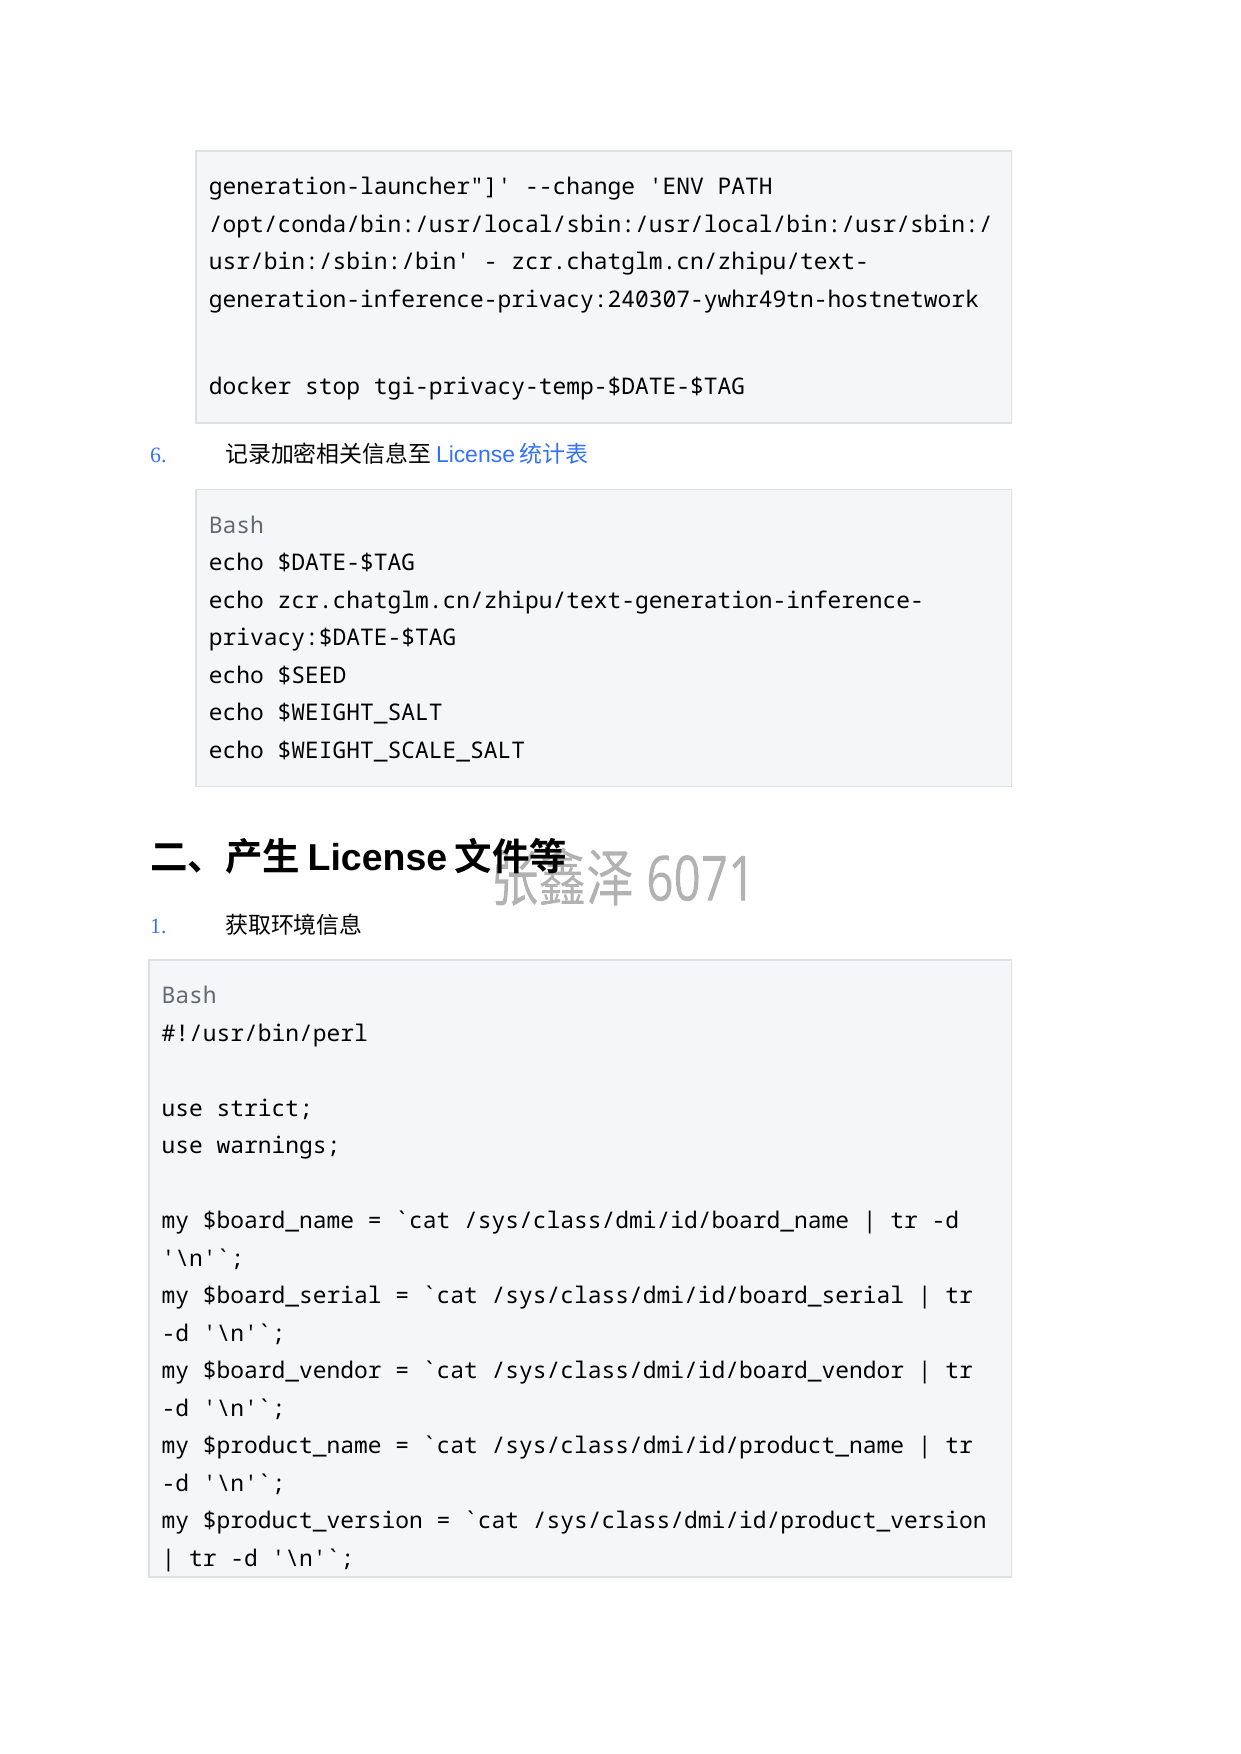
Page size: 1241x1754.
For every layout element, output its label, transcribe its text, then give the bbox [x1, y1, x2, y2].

text 二、产生License文件等 [150, 827, 1090, 881]
list 获取环境信息 [150, 907, 1090, 940]
table_header Bash echo $DATE-$TAG echo zcr.chatglm.cn/zhipu/text-generation-inference-privacy:$DATE-$TAG echo $SEED echo $WEIGHT_SALT echo $WEIGHT_SCALE_SALT [197, 490, 1011, 786]
list 记录加密相关信息至License统计表 [150, 436, 1090, 469]
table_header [150, 961, 1011, 1576]
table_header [197, 152, 1011, 422]
